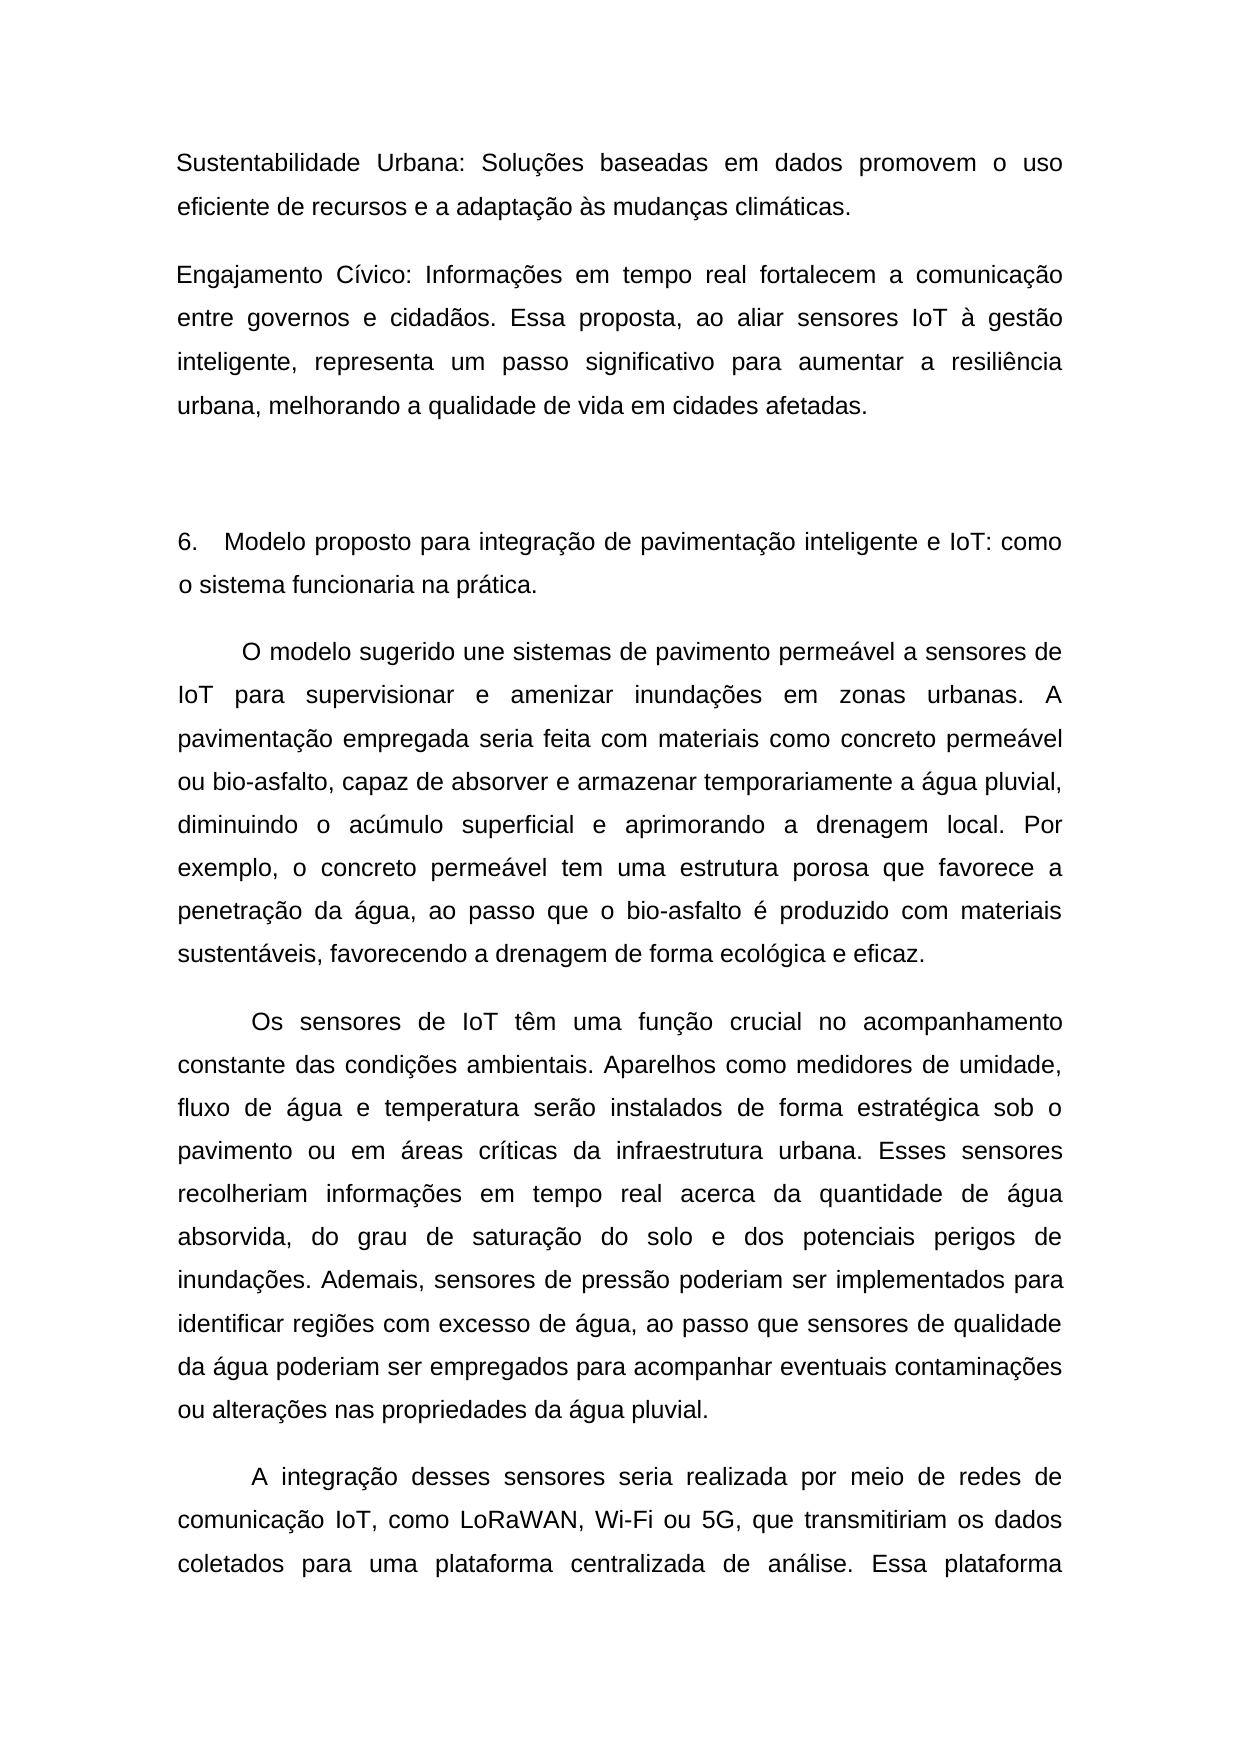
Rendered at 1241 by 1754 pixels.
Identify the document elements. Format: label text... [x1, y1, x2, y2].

text Engajamento Cívico: Informações em tempo real fortalecem a comunicação entre governos e cidadãos. Essa proposta, ao aliar sensores IoT à gestão inteligente, representa um passo significativo para aumentar a resiliência urbana, melhorando a qualidade de vida em cidades afetadas. [176, 260, 1064, 419]
text 6. Modelo proposto para integração de pavimentação inteligente e IoT: como o sistema funcionaria na prática. [177, 527, 1064, 599]
text Os sensores de IoT têm uma função crucial no acompanhamento constante das condições ambientais. Aparelhos como medidores de umidade, fluxo de água e temperatura serão instalados de forma estratégica sob o pavimento ou em áreas críticas da infraestrutura urbana. Esses sensores recolheriam informações em tempo real acerca da quantidade de água absorvida, do grau de saturação do solo e dos potenciais perigos de inundações. Ademais, sensores de pressão poderiam ser implementados para identificar regiões com excesso de água, ao passo que sensores de qualidade da água poderiam ser empregados para acompanhar eventuais contaminações ou alterações nas propriedades da água pluvial. [177, 1007, 1064, 1424]
text Sustentabilidade Urbana: Soluções baseadas em dados promovem o uso eficiente de recursos e a adaptação às mudanças climáticas. [176, 148, 1064, 221]
text O modelo sugerido une sistemas de pavimento permeável a sensores de IoT para supervisionar e amenizar inundações em zonas urbanas. A pavimentação empregada seria feita com materiais como concreto permeável ou bio-asfalto, capaz de absorver e armazenar temporariamente a água pluvial, diminuindo o acúmulo superficial e aprimorando a drenagem local. Por exemplo, o concreto permeável tem uma estrutura porosa que favorece a penetração da água, ao passo que o bio-asfalto é produzido com materiais sustentáveis, favorecendo a drenagem de forma ecológica e eficaz. [177, 637, 1064, 968]
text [177, 1462, 1064, 1577]
